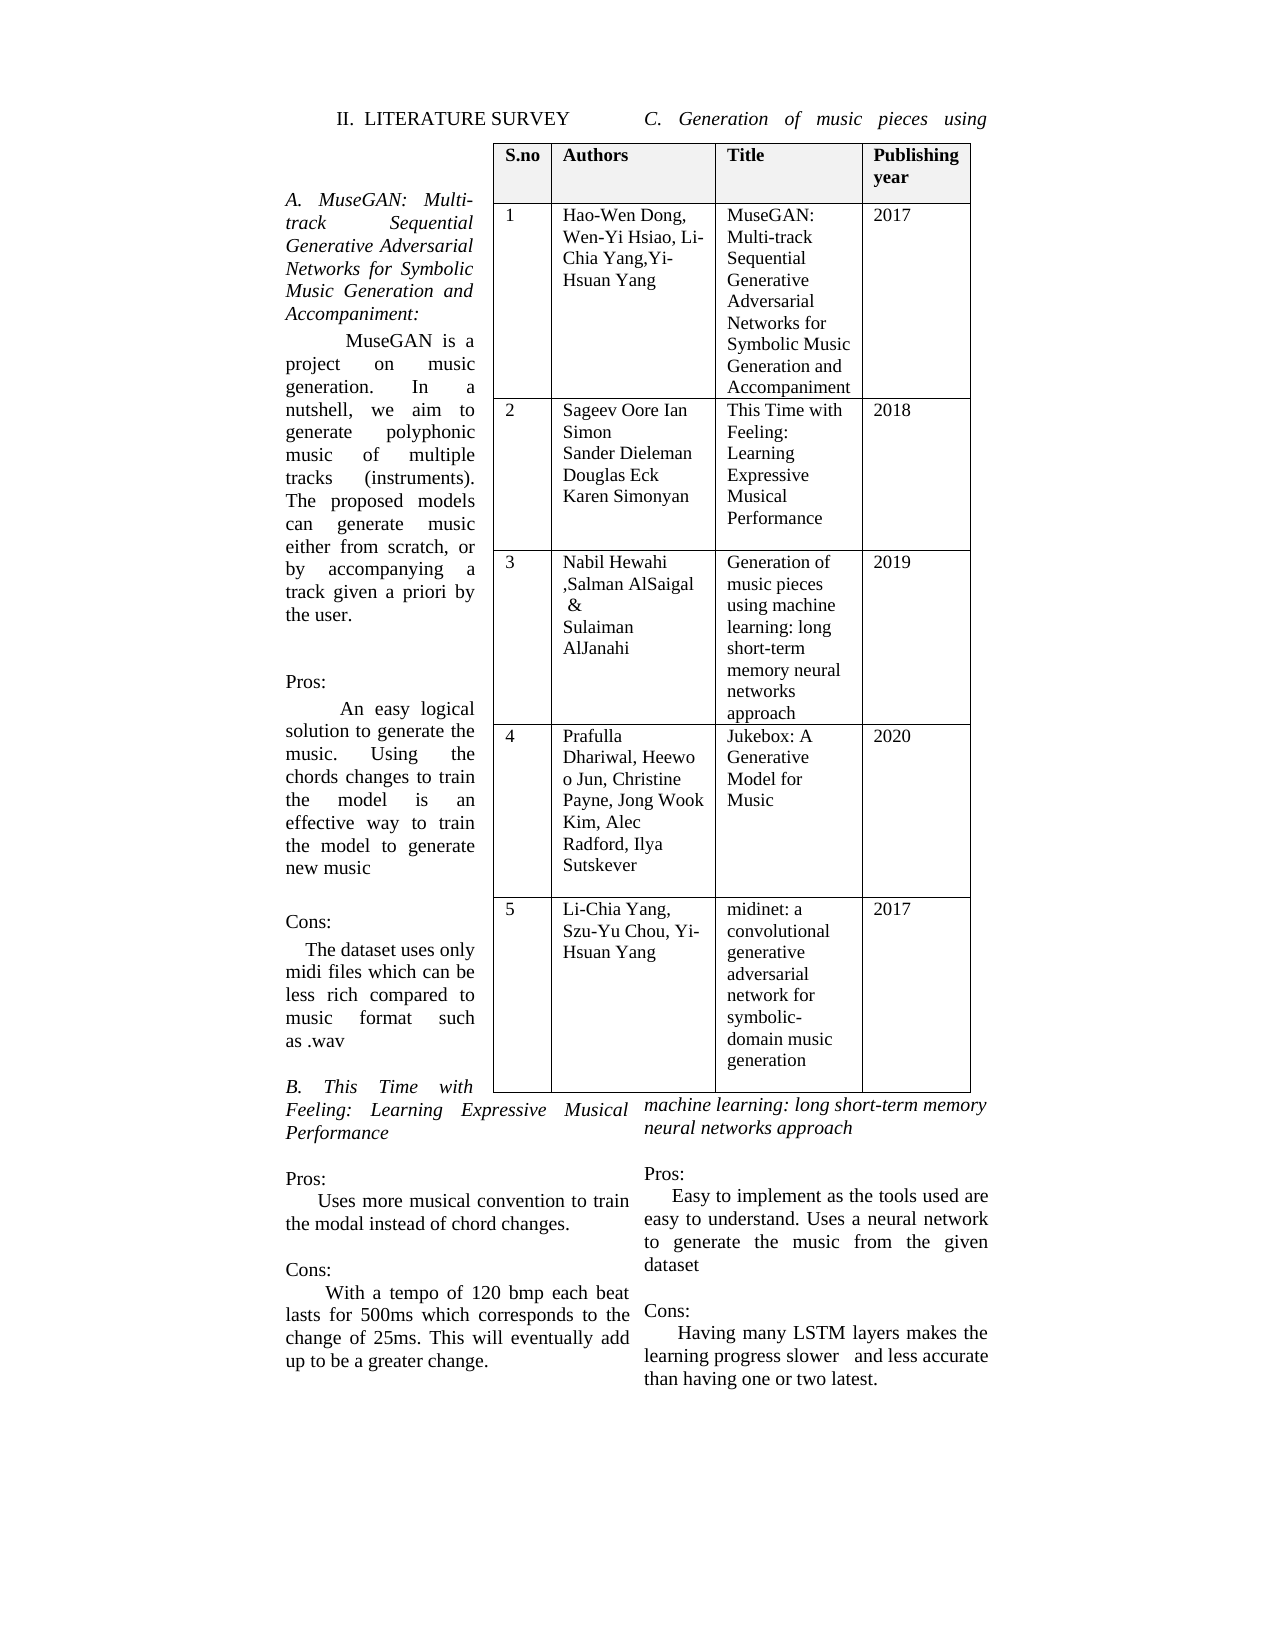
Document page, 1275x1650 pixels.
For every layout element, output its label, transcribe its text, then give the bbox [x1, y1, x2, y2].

table_cell 2020 [863, 725, 970, 897]
table_header Title [716, 144, 862, 203]
text A. MuseGAN: Multi-track Sequential Generative Adversarial Networks for Symbolic Music Generation and Accompaniment: [285, 188, 493, 325]
text C. Generation of music pieces using machine learning: long short-term memory neural networks approach [644, 107, 989, 1139]
text Pros: [644, 1162, 989, 1184]
subtitle LITERATURE SURVEY [285, 107, 621, 130]
table_cell 2019 [863, 551, 970, 723]
text With a tempo of 120 bmp each beat lasts for 500ms which corresponds to the change of 25ms. This will eventually add up to be a greater change. [285, 1281, 630, 1372]
table_cell Generation of music pieces using machine learning: long short-term memory neural networks approach [716, 551, 862, 723]
table_cell Prafulla Dhariwal, Heewoo Jun, Christine Payne, Jong Wook Kim, Alec Radford, Ilya Sutskever [552, 725, 715, 897]
text Pros: [285, 669, 493, 692]
text B. This Time with Feeling: Learning Expressive Musical Performance [285, 1075, 630, 1144]
text MuseGAN is a project on music generation. In a nutshell, we aim to generate polyphonic music of multiple tracks (instruments). The proposed models can generate music either from scratch, or by accompanying a track given a priori by the user. [285, 329, 493, 626]
table_cell 2017 [863, 204, 970, 398]
text An easy logical solution to generate the music. Using the chords changes to train the model is an effective way to train the model to generate new music [285, 697, 493, 879]
text Easy to implement as the tools used are easy to understand. Uses a neural network to generate the music from the given dataset [644, 1184, 989, 1276]
text Cons: [285, 1258, 630, 1281]
table_header Authors [552, 144, 715, 203]
table_header Publishing year [863, 144, 970, 203]
table_cell MuseGAN: Multi-track Sequential Generative Adversarial Networks for Symbolic Music Generation and Accompaniment [716, 204, 862, 398]
text The dataset uses only midi files which can be less rich compared to music format such as .wav [285, 938, 493, 1052]
text Pros: [285, 1167, 630, 1189]
text Cons: [285, 911, 493, 933]
table_header S.no [494, 144, 551, 203]
table_cell 4 [494, 725, 551, 897]
text Cons: [644, 1298, 989, 1321]
table_cell Li-Chia Yang, Szu-Yu Chou, Yi-Hsuan Yang [552, 898, 715, 1092]
table_cell midinet: a convolutional generative adversarial network for symbolic-domain music generation [716, 898, 862, 1092]
table_cell 1 [494, 204, 551, 398]
table_cell 2018 [863, 399, 970, 550]
table_cell 3 [494, 551, 551, 723]
table_cell Jukebox: A Generative Model for Music [716, 725, 862, 897]
text Uses more musical convention to train the modal instead of chord changes. [285, 1189, 630, 1235]
table_cell Hao-Wen Dong, Wen-Yi Hsiao, Li-Chia Yang,Yi-Hsuan Yang [552, 204, 715, 398]
table_cell 2017 [863, 898, 970, 1092]
table_cell 2 [494, 399, 551, 550]
table_cell Nabil Hewahi ,Salman AlSaigal & Sulaiman AlJanahi [552, 551, 715, 723]
table_cell This Time with Feeling: Learning Expressive Musical Performance [716, 399, 862, 550]
table_cell 5 [494, 898, 551, 1092]
text Having many LSTM layers makes the learning progress slower and less accurate than having one or two latest. [644, 1321, 989, 1390]
table_cell Sageev Oore Ian Simon Sander Dieleman Douglas Eck Karen Simonyan [552, 399, 715, 550]
